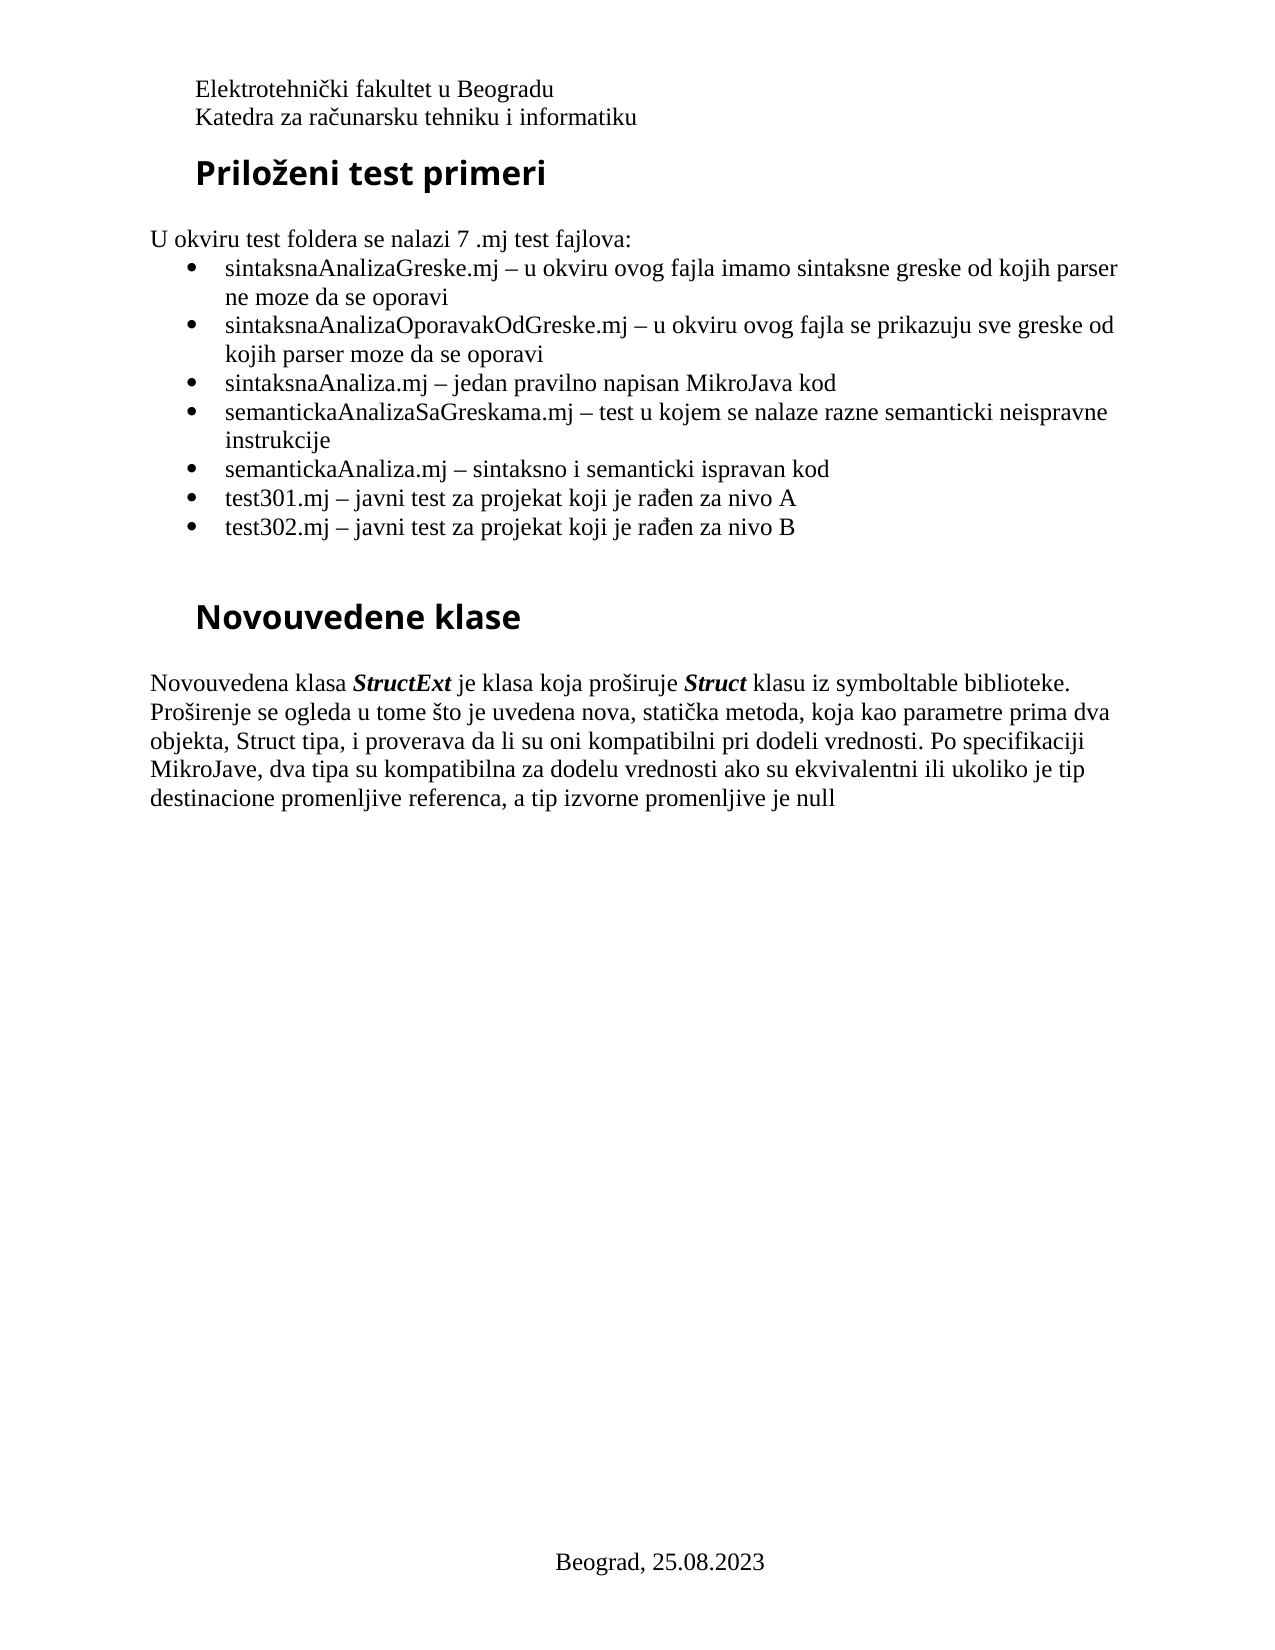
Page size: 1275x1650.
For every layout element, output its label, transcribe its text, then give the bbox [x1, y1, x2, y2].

list semantickaAnaliza.mj – sintaksno i semanticki ispravan kod [187, 454, 1125, 483]
text U okviru test foldera se nalazi 7 .mj test fajlova: [150, 224, 1125, 253]
list test302.mj – javni test za projekat koji je rađen za nivo B [187, 512, 1125, 540]
list test301.mj – javni test za projekat koji je rađen za nivo A [187, 483, 1125, 512]
list semantickaAnalizaSaGreskama.mj – test u kojem se nalaze razne semanticki neispravne instrukcije [187, 397, 1125, 454]
text Novouvedena klasa StructExt je klasa koja proširuje Struct klasu iz symboltable biblioteke. Proširenje se ogleda u tome što je uvedena nova, statička metoda, koja kao parametre prima dva objekta, Struct tipa, i proverava da li su oni kompatibilni pri dodeli vrednosti. Po specifikaciji MikroJave, dva tipa su kompatibilna za dodelu vrednosti ako su ekvivalentni ili ukoliko je tip destinacione promenljive referenca, a tip izvorne promenljive je null [150, 668, 1125, 812]
subtitle Priloženi test primeri [150, 150, 1125, 195]
list sintaksnaAnalizaOporavakOdGreske.mj – u okviru ovog fajla se prikazuju sve greske od kojih parser moze da se oporavi [187, 310, 1125, 368]
list sintaksnaAnalizaGreske.mj – u okviru ovog fajla imamo sintaksne greske od kojih parser ne moze da se oporavi [187, 253, 1125, 310]
list sintaksnaAnaliza.mj – jedan pravilno napisan MikroJava kod [187, 368, 1125, 397]
subtitle Novouvedene klase [150, 594, 1125, 639]
